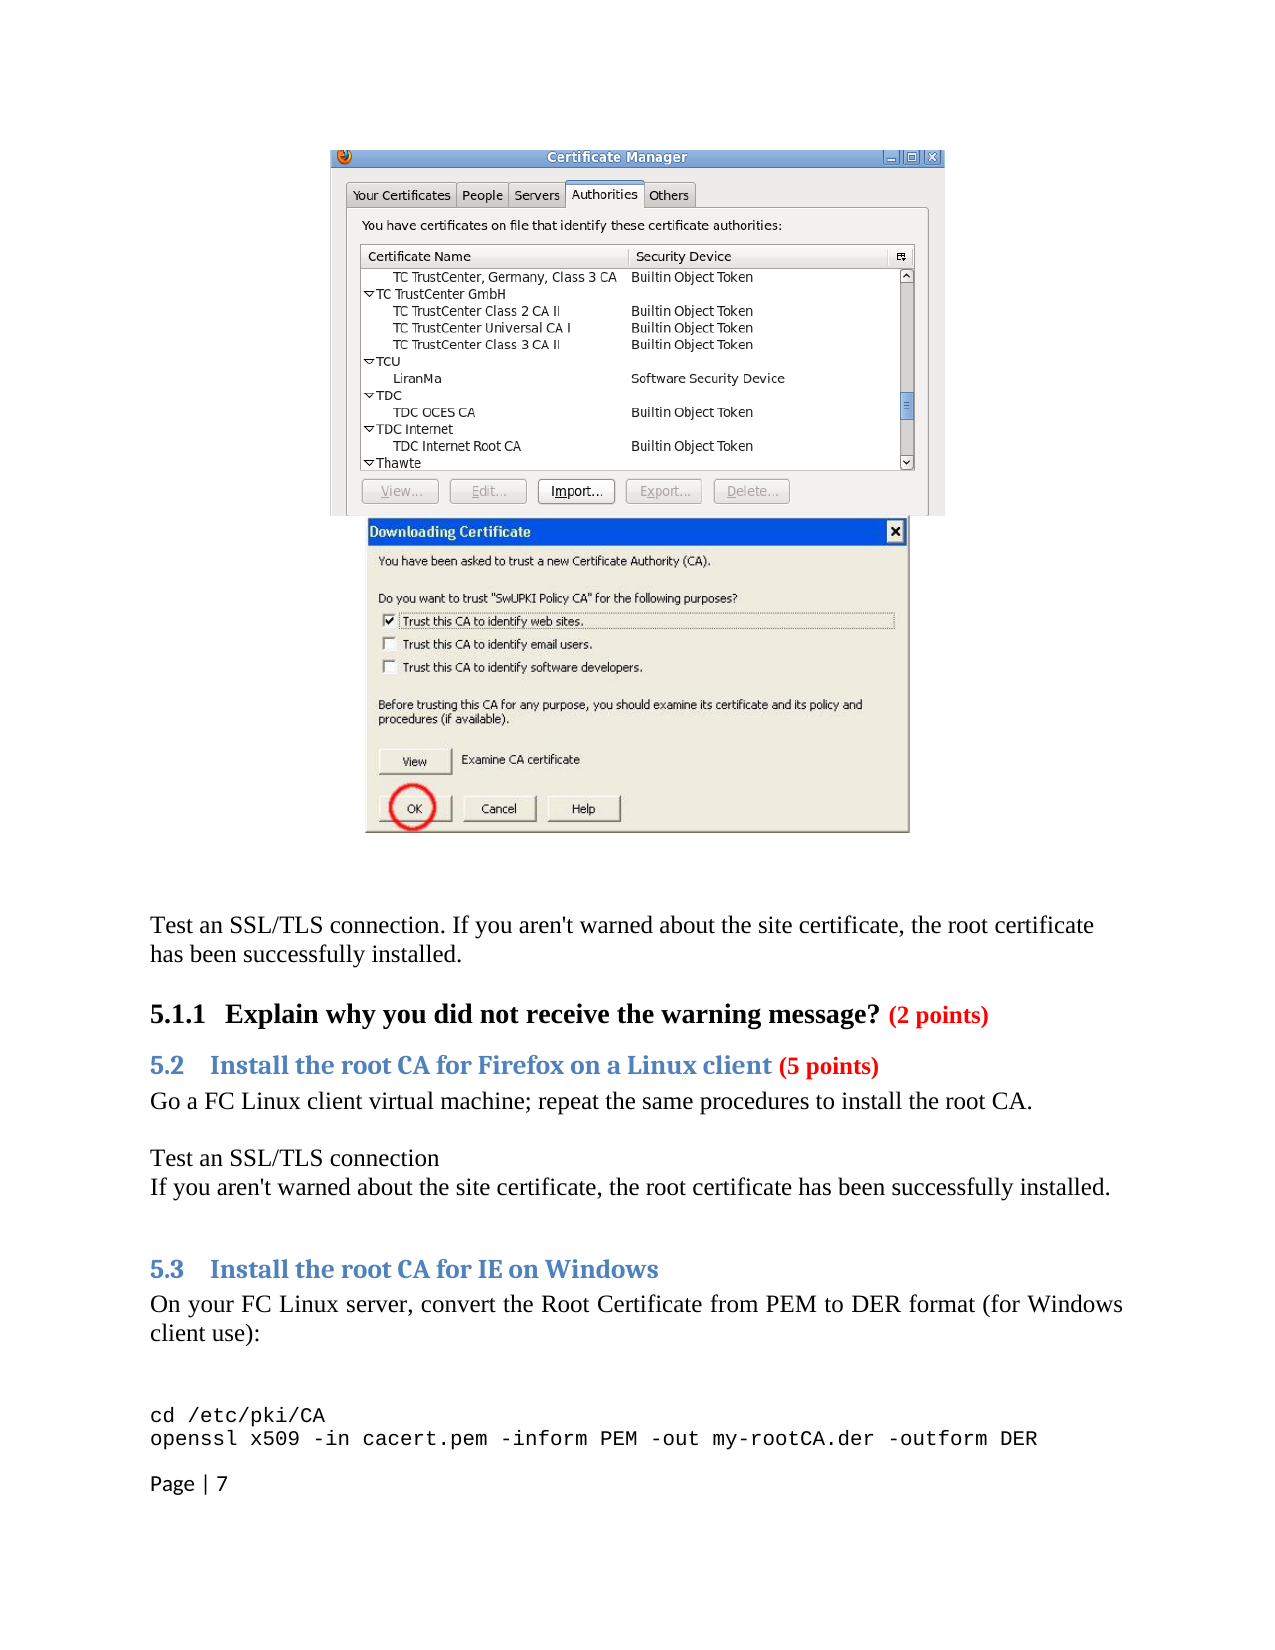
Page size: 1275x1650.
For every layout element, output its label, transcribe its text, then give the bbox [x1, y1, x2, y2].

picture [330, 150, 945, 833]
subtitle Install the root CA for Firefox on a Linux client (5 points) [150, 1058, 1125, 1089]
subtitle Install the root CA for IE on Windows [150, 1262, 1125, 1293]
text Test an SSL/TLS connection [150, 1152, 1125, 1180]
text cd /etc/pki/CA [150, 1413, 1125, 1437]
text openssl x509 -in cacert.pem -inform PEM -out my-rootCA.der -outform DER [150, 1437, 1125, 1460]
text On your FC Linux server, convert the Root Certificate from PEM to DER format (for Windows client use): [150, 1298, 1125, 1355]
text If you aren't warned about the site certificate, the root certificate has been successfully installed. [150, 1180, 1125, 1209]
text Test an SSL/TLS connection. If you aren't warned about the site certificate, the root certificate has been successfully installed. [150, 910, 1125, 968]
text Go a FC Linux client virtual machine; repeat the same procedures to install the root CA. [150, 1094, 1125, 1123]
subtitle Explain why you did not receive the warning message? (2 points) [150, 997, 1125, 1029]
